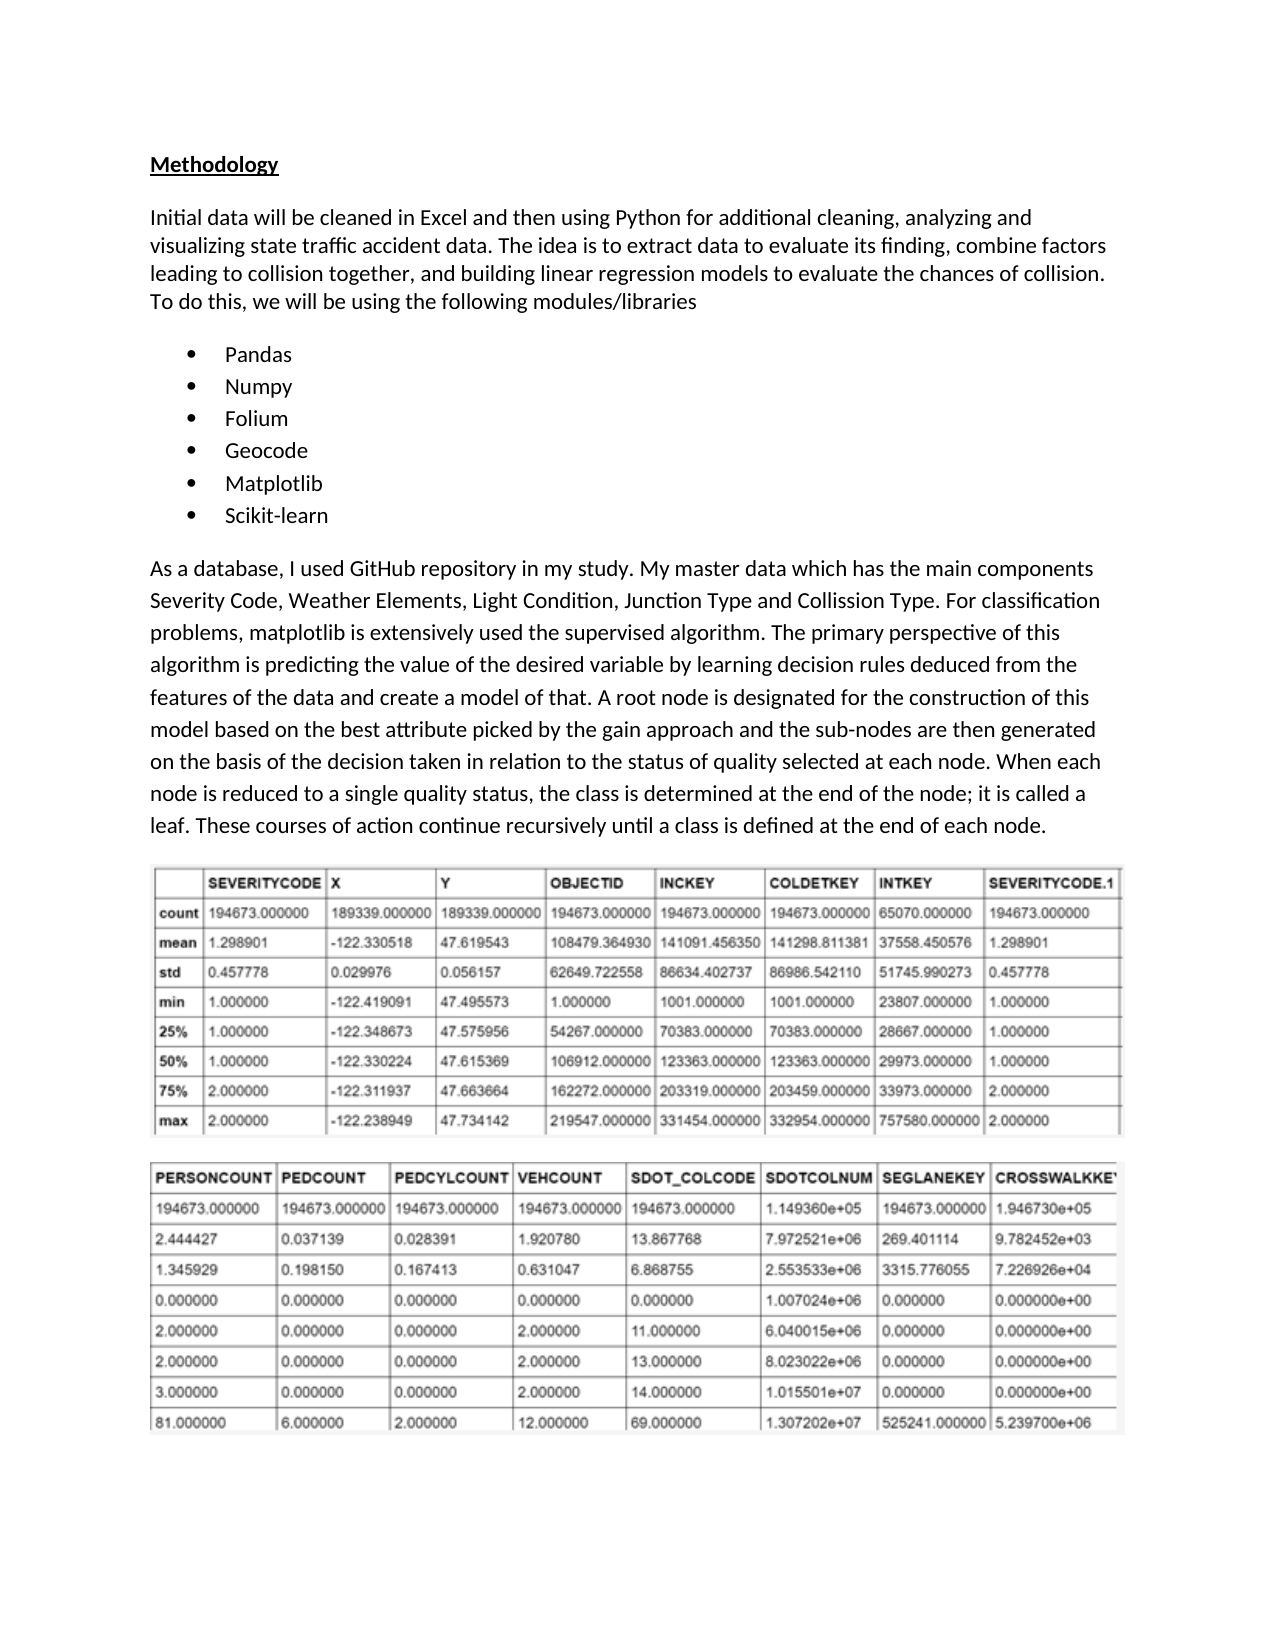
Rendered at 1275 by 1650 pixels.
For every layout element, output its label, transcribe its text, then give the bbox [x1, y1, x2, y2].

text To do this, we will be using the following modules/libraries [150, 287, 1125, 315]
list Numpy [187, 372, 1125, 400]
text Methodology [150, 150, 1125, 178]
picture [150, 864, 1125, 1138]
subtitle Initial data will be cleaned in Excel and then using Python for additional cleaning, analyzing and visualizing state traffic accident data. The idea is to extract data to evaluate its finding, combine factors leading to collision together, and building linear regression models to evaluate the chances of collision. [150, 203, 1125, 287]
list Matplotlib [187, 469, 1125, 497]
text As a database, I used GitHub repository in my study. My master data which has the main components Severity Code, Weather Elements, Light Condition, Junction Type and Collission Type. For classification problems, matplotlib is extensively used the supervised algorithm. The primary perspective of this algorithm is predicting the value of the desired variable by learning decision rules deduced from the features of the data and create a model of that. A root node is designated for the construction of this model based on the best attribute picked by the gain approach and the sub-nodes are then generated on the basis of the decision taken in relation to the status of quality selected at each node. When each node is reduced to a single quality status, the class is determined at the end of the node; it is called a leaf. These courses of action continue recursively until a class is defined at the end of each node. [150, 554, 1125, 839]
list Geocode [187, 437, 1125, 465]
list Folium [187, 404, 1125, 432]
picture [150, 1162, 1125, 1435]
list Pandas [187, 340, 1125, 368]
list Scikit-learn [187, 501, 1125, 529]
